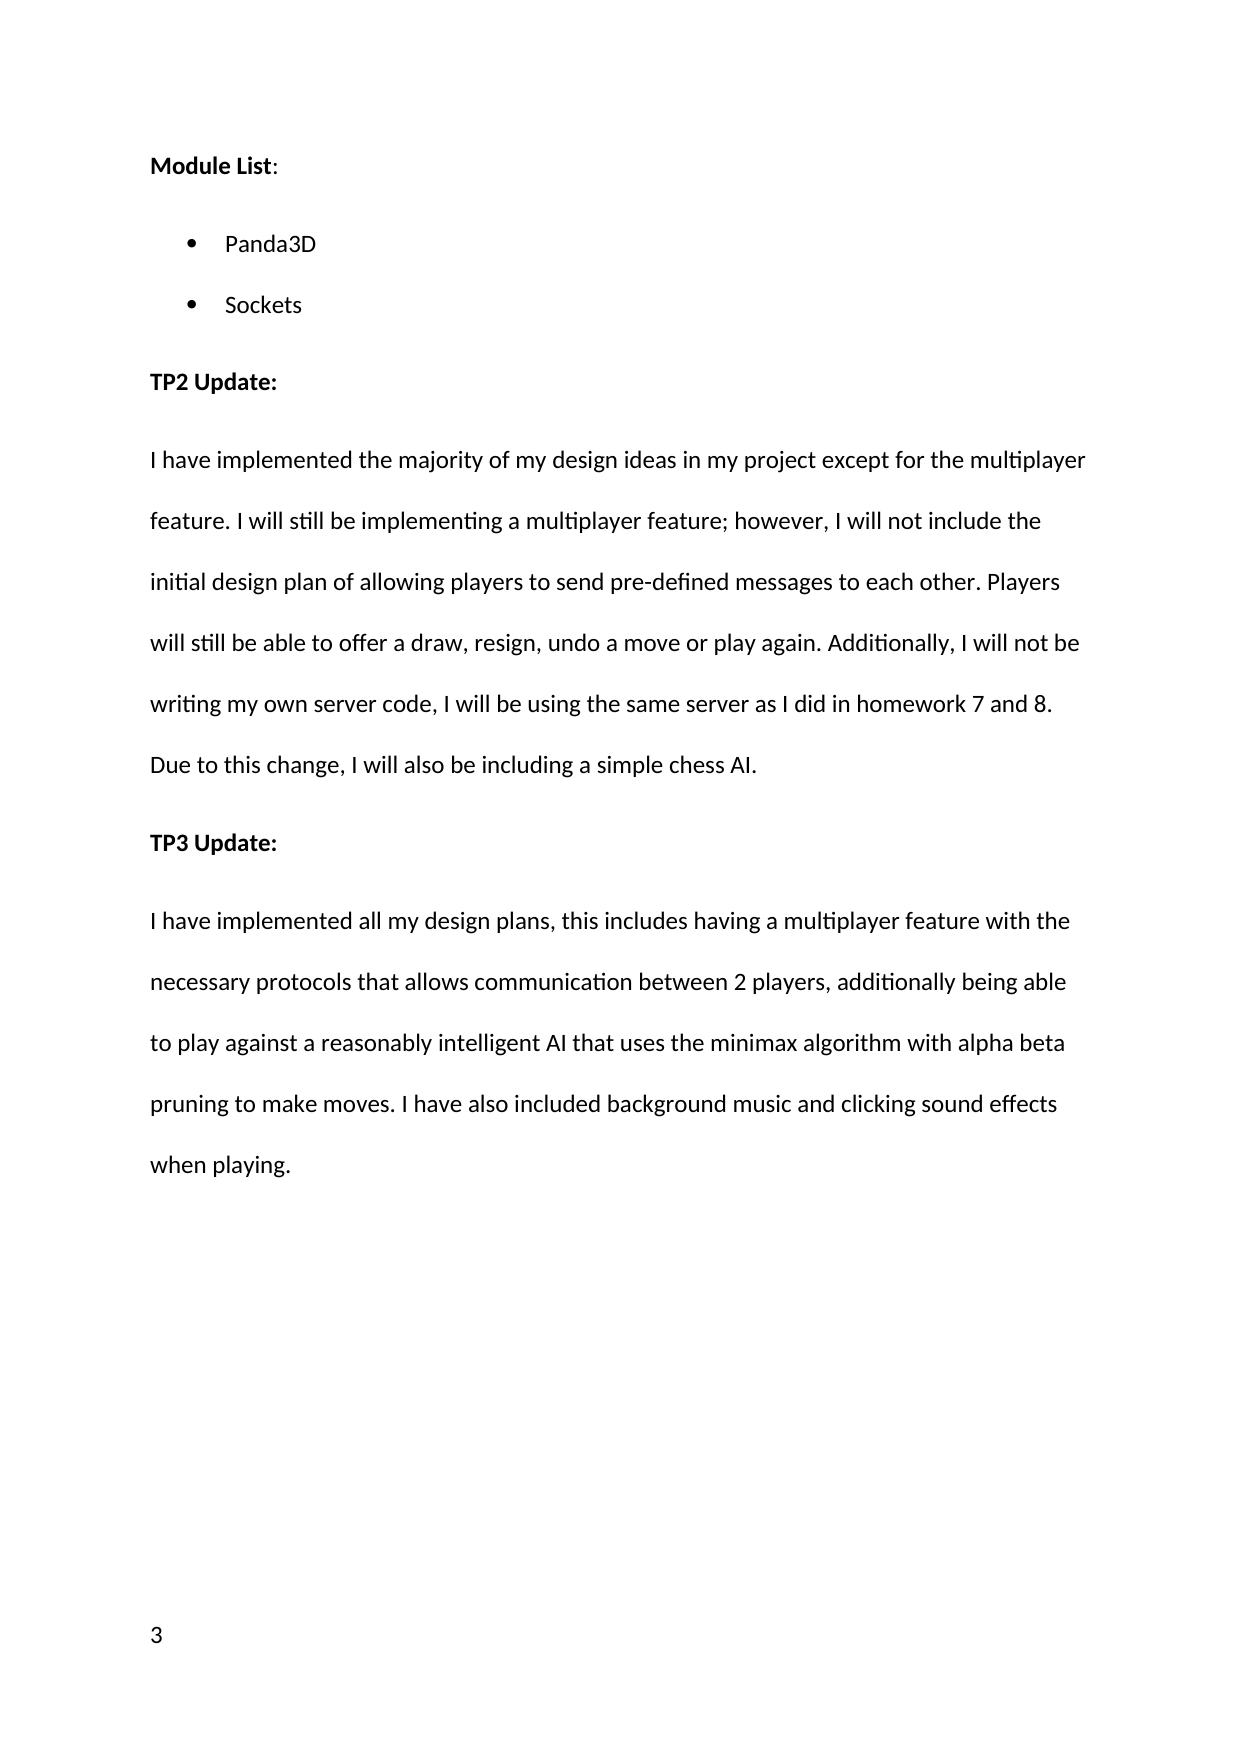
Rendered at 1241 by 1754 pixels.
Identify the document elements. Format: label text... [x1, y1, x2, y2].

text Module List: [150, 150, 1090, 181]
list Panda3D [187, 228, 1090, 258]
text I have implemented the majority of my design ideas in my project except for the multiplayer feature. I will still be implementing a multiplayer feature; however, I will not include the initial design plan of allowing players to send pre-defined messages to each other. Players will still be able to offer a draw, resign, undo a move or play again. Additionally, I will not be writing my own server code, I will be using the same server as I did in homework 7 and 8. Due to this change, I will also be including a simple chess AI. [150, 444, 1090, 780]
text TP3 Update: [150, 827, 1090, 858]
list Sockets [187, 289, 1090, 319]
text I have implemented all my design plans, this includes having a multiplayer feature with the necessary protocols that allows communication between 2 players, additionally being able to play against a reasonably intelligent AI that uses the minimax algorithm with alpha beta pruning to make moves. I have also included background music and clicking sound effects when playing. [150, 905, 1090, 1179]
text TP2 Update: [150, 366, 1090, 397]
